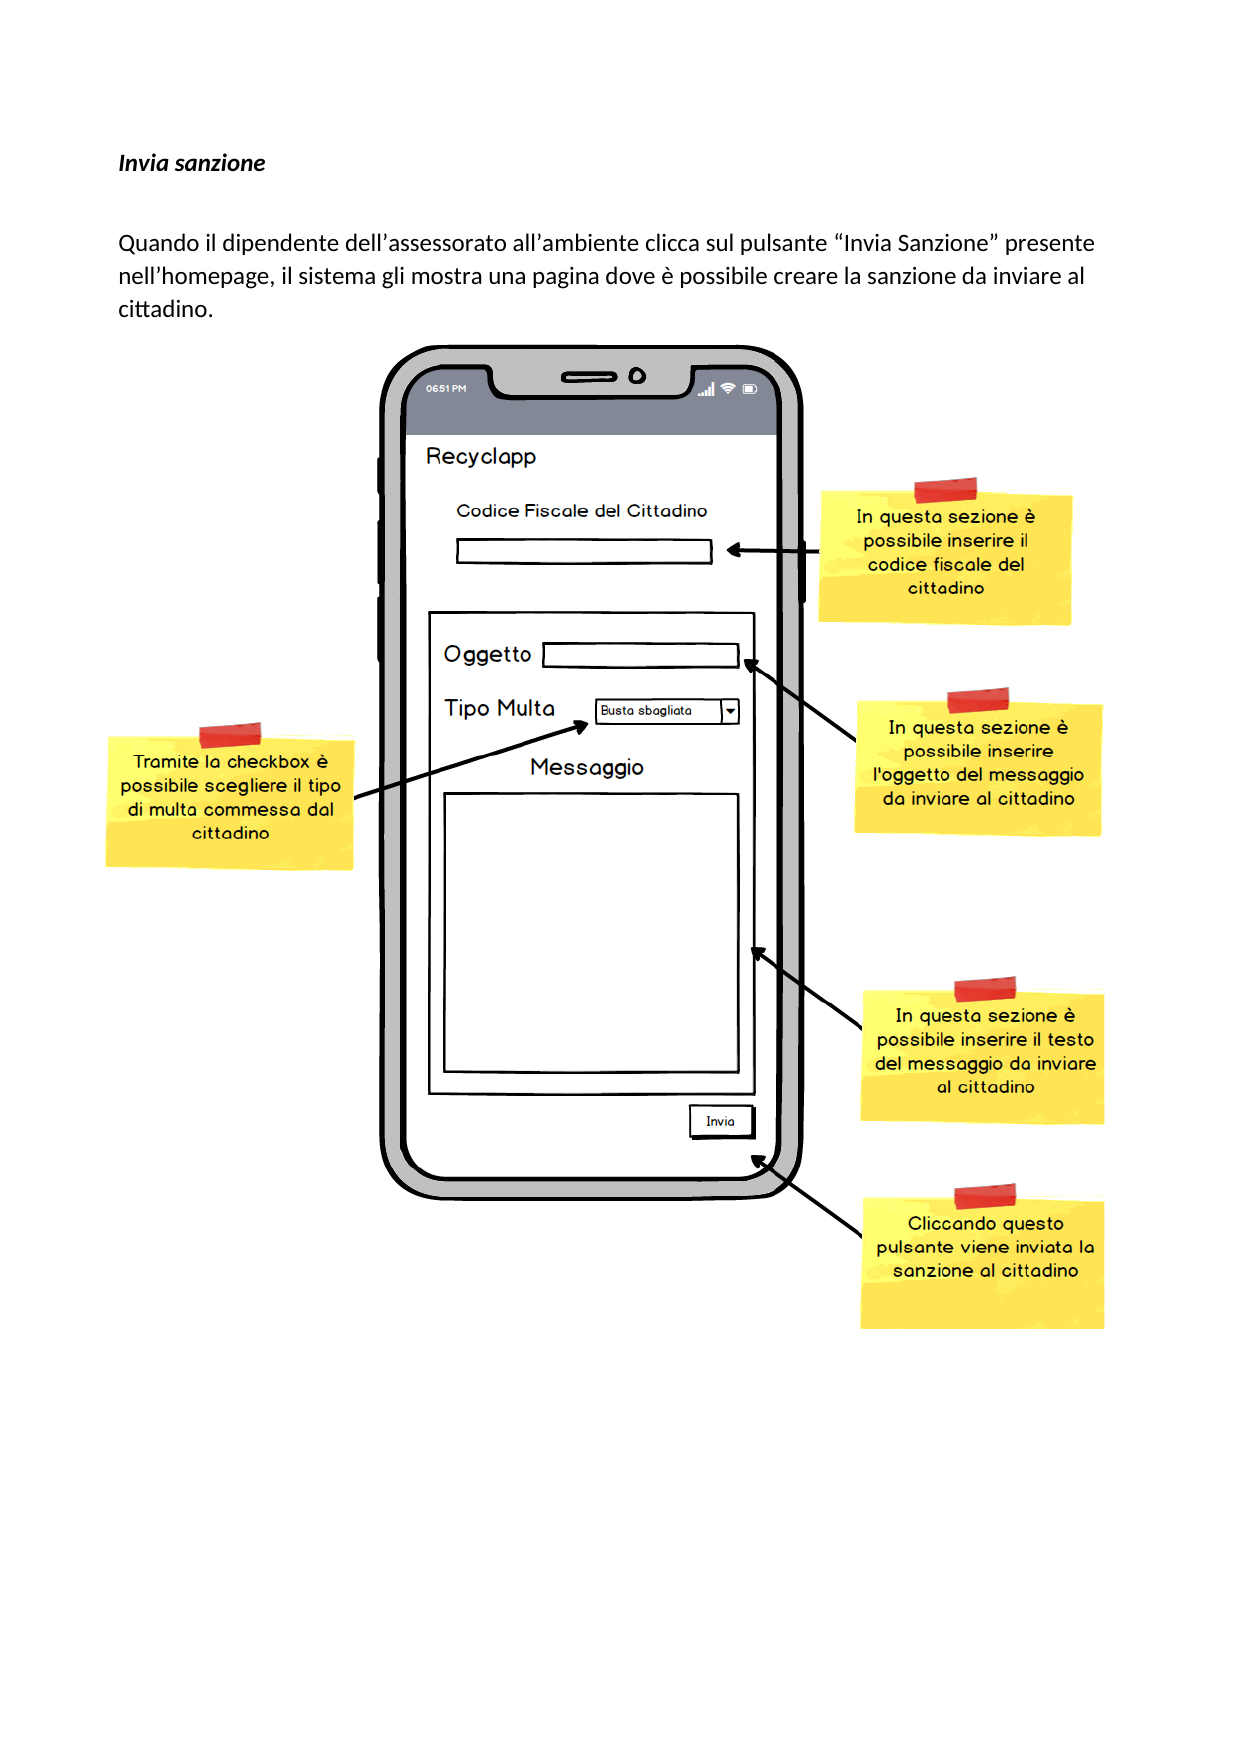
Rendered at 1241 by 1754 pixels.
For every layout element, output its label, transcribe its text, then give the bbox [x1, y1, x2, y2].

subtitle Invia sanzione [118, 148, 1122, 178]
text Quando il dipendente dell’assessorato all’ambiente clicca sul pulsante “Invia Sanzione” presente nell’homepage, il sistema gli mostra una pagina dove è possibile creare la sanzione da inviare al cittadino. [118, 227, 1122, 324]
picture [105, 344, 1104, 1328]
